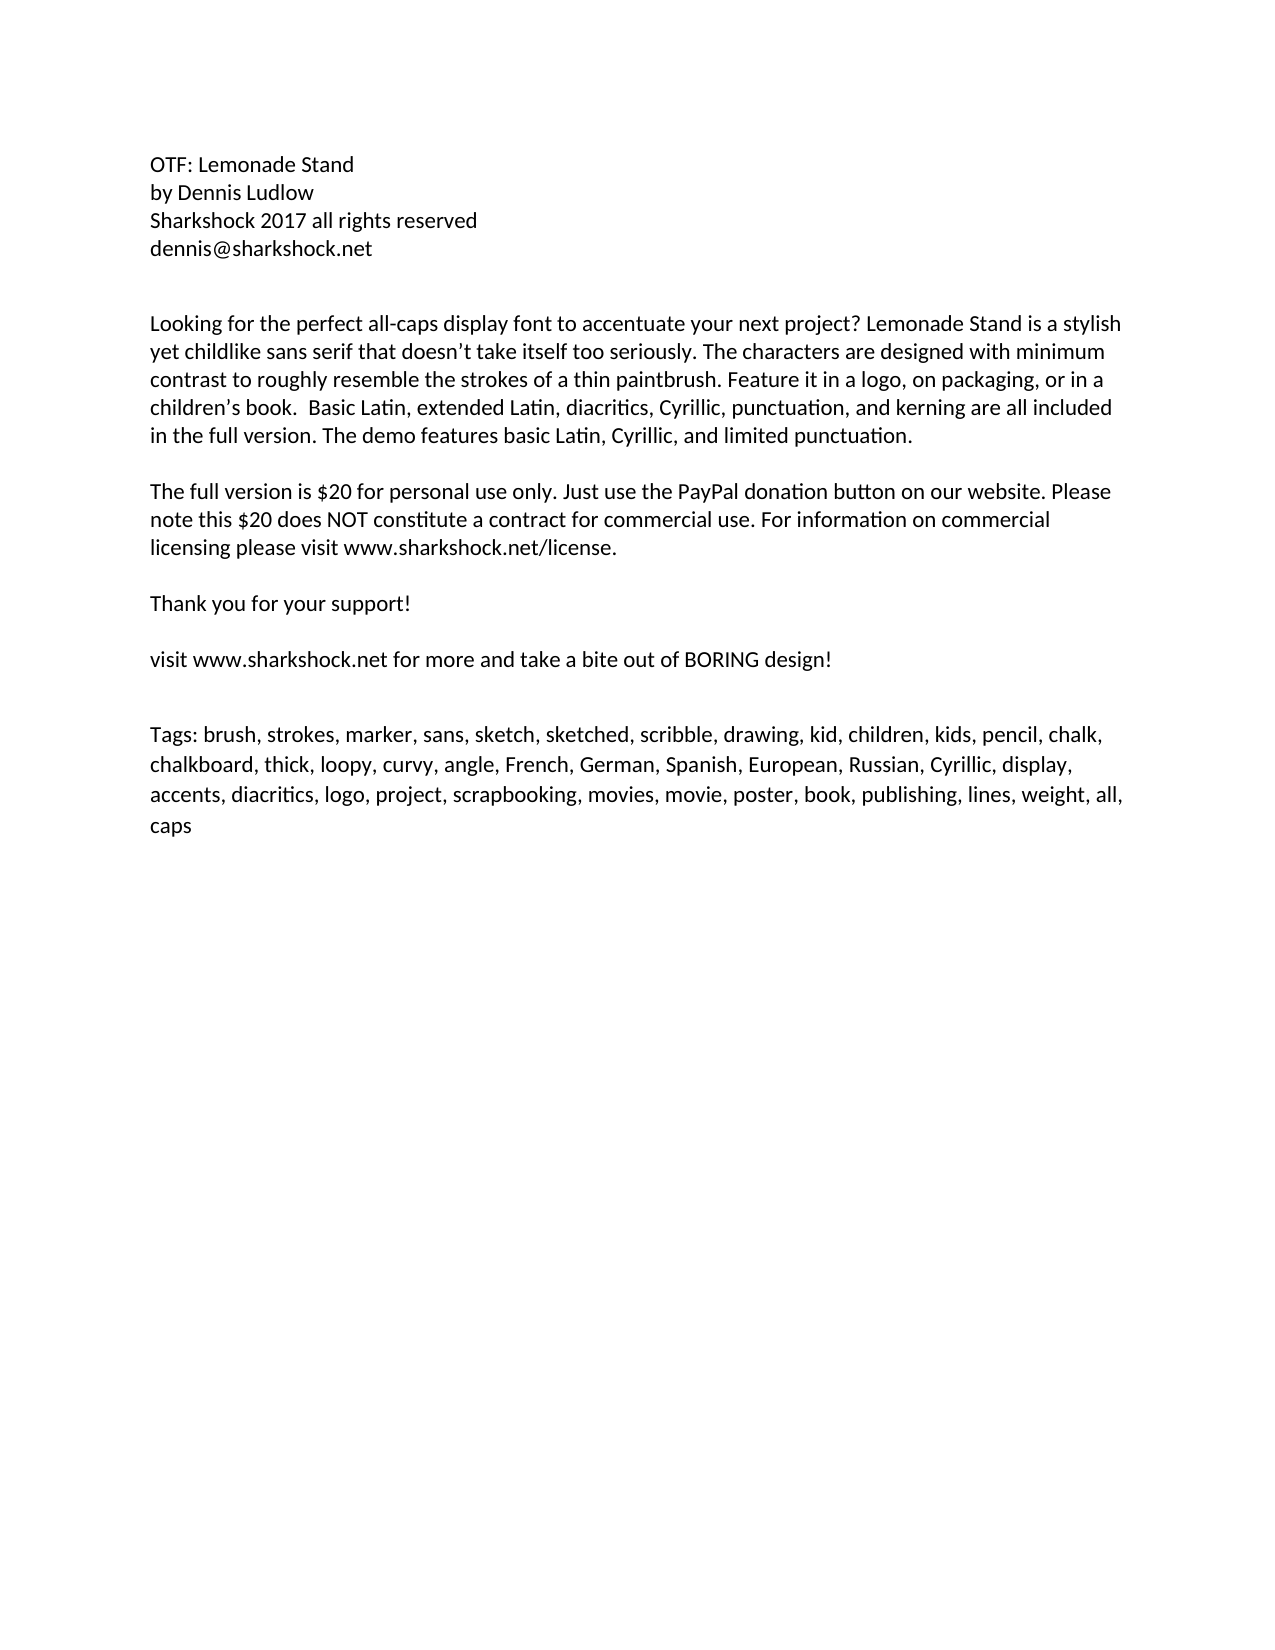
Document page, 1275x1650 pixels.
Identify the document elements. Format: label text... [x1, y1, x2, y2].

text OTF: Lemonade Stand [150, 150, 1125, 178]
text Looking for the perfect all-caps display font to accentuate your next project? Lemonade Stand is a stylish yet childlike sans serif that doesn’t take itself too seriously. The characters are designed with minimum contrast to roughly resemble the strokes of a thin paintbrush. Feature it in a logo, on packaging, or in a children’s book. Basic Latin, extended Latin, diacritics, Cyrillic, punctuation, and kerning are all included in the full version. The demo features basic Latin, Cyrillic, and limited punctuation. [150, 309, 1125, 449]
text Thank you for your support! [150, 589, 1125, 617]
text visit www.sharkshock.net for more and take a bite out of BORING design! [150, 645, 1125, 673]
text Tags: brush, strokes, marker, sans, sketch, sketched, scribble, drawing, kid, children, kids, pencil, chalk, chalkboard, thick, loopy, curvy, angle, French, German, Spanish, European, Russian, Cyrillic, display, accents, diacritics, logo, project, scrapbooking, movies, movie, poster, book, publishing, lines, weight, all, caps [150, 720, 1125, 839]
text dennis@sharkshock.net [150, 234, 1125, 262]
text Sharkshock 2017 all rights reserved [150, 206, 1125, 234]
text The full version is $20 for personal use only. Just use the PayPal donation button on our website. Please note this $20 does NOT constitute a contract for commercial use. For information on commercial licensing please visit www.sharkshock.net/license. [150, 477, 1125, 561]
text by Dennis Ludlow [150, 178, 1125, 206]
